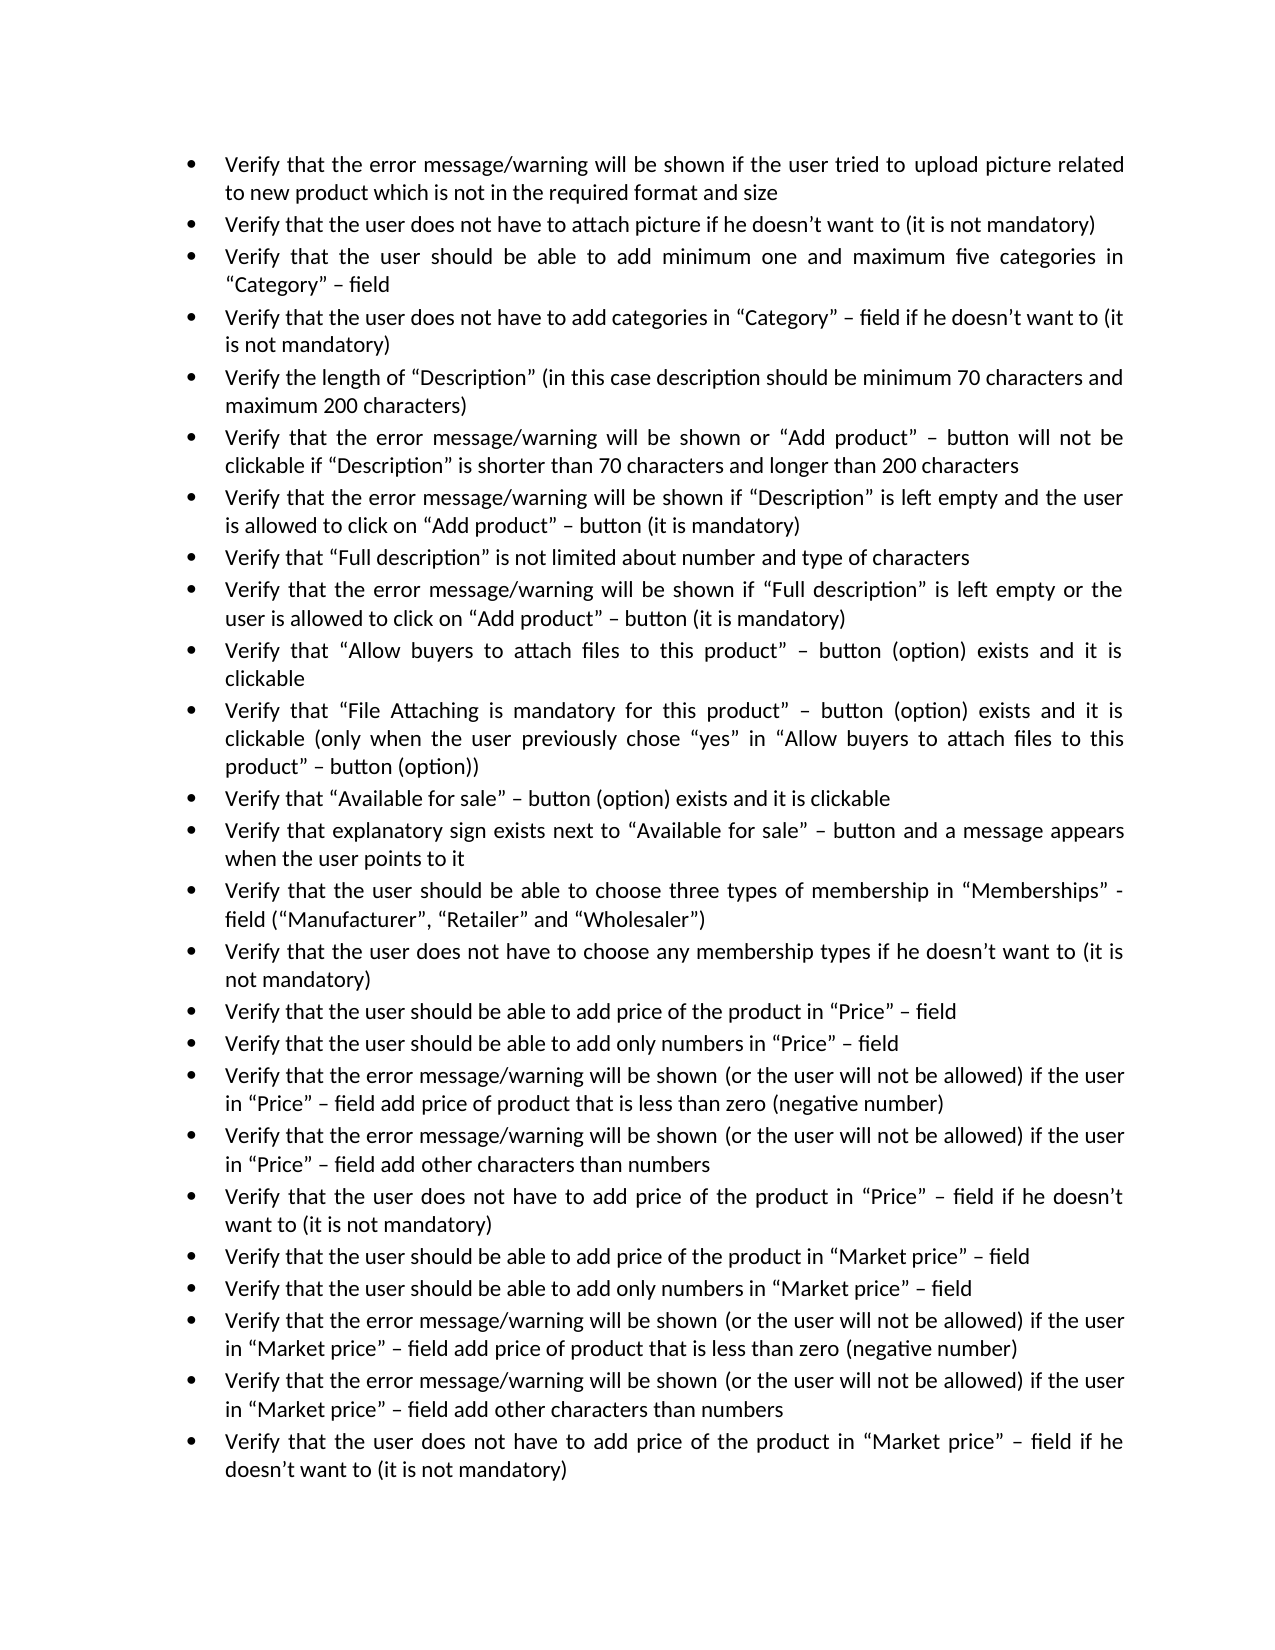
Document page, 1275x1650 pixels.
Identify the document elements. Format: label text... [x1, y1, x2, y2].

list Verify that the user does not have to attach picture if he doesn’t want to (it is not mandatory) [187, 210, 1125, 238]
list Verify that “Allow buyers to attach files to this product” – button (option) exists and it is clickable [187, 636, 1125, 692]
list Verify that the user should be able to add minimum one and maximum five categories in “Category” – field [187, 242, 1125, 298]
list Verify that the error message/warning will be shown (or the user will not be allowed) if the user in “Price” – field add price of product that is less than zero (negative number) [187, 1061, 1125, 1117]
list Verify that the user does not have to add price of the product in “Market price” – field if he doesn’t want to (it is not mandatory) [187, 1427, 1125, 1483]
list Verify that the error message/warning will be shown (or the user will not be allowed) if the user in “Price” – field add other characters than numbers [187, 1122, 1125, 1178]
list Verify that the user should be able to add price of the product in “Market price” – field [187, 1242, 1125, 1270]
list Verify the length of “Description” (in this case description should be minimum 70 characters and maximum 200 characters) [187, 363, 1125, 419]
list Verify that “Full description” is not limited about number and type of characters [187, 543, 1125, 571]
list Verify that the error message/warning will be shown (or the user will not be allowed) if the user in “Market price” – field add price of product that is less than zero (negative number) [187, 1306, 1125, 1362]
list Verify that the user does not have to add categories in “Category” – field if he doesn’t want to (it is not mandatory) [187, 303, 1125, 359]
list Verify that explanatory sign exists next to “Available for sale” – button and a message appears when the user points to it [187, 816, 1125, 872]
list Verify that the user does not have to add price of the product in “Price” – field if he doesn’t want to (it is not mandatory) [187, 1182, 1125, 1238]
list Verify that the user should be able to add only numbers in “Market price” – field [187, 1274, 1125, 1302]
list Verify that the error message/warning will be shown if “Full description” is left empty or the user is allowed to click on “Add product” – button (it is mandatory) [187, 576, 1125, 632]
list Verify that “Available for sale” – button (option) exists and it is clickable [187, 784, 1125, 812]
list Verify that the error message/warning will be shown if “Description” is left empty and the user is allowed to click on “Add product” – button (it is mandatory) [187, 483, 1125, 539]
list Verify that the user should be able to add only numbers in “Price” – field [187, 1029, 1125, 1057]
list Verify that the error message/warning will be shown if the user tried to upload picture related to new product which is not in the required format and size [187, 150, 1125, 206]
list Verify that the user should be able to add price of the product in “Price” – field [187, 997, 1125, 1025]
list Verify that the user should be able to choose three types of membership in “Memberships” - field (“Manufacturer”, “Retailer” and “Wholesaler”) [187, 877, 1125, 933]
list Verify that “File Attaching is mandatory for this product” – button (option) exists and it is clickable (only when the user previously chose “yes” in “Allow buyers to attach files to this product” – button (option)) [187, 696, 1125, 780]
list Verify that the error message/warning will be shown (or the user will not be allowed) if the user in “Market price” – field add other characters than numbers [187, 1367, 1125, 1423]
list Verify that the user does not have to choose any membership types if he doesn’t want to (it is not mandatory) [187, 937, 1125, 993]
list Verify that the error message/warning will be shown or “Add product” – button will not be clickable if “Description” is shorter than 70 characters and longer than 200 characters [187, 423, 1125, 479]
